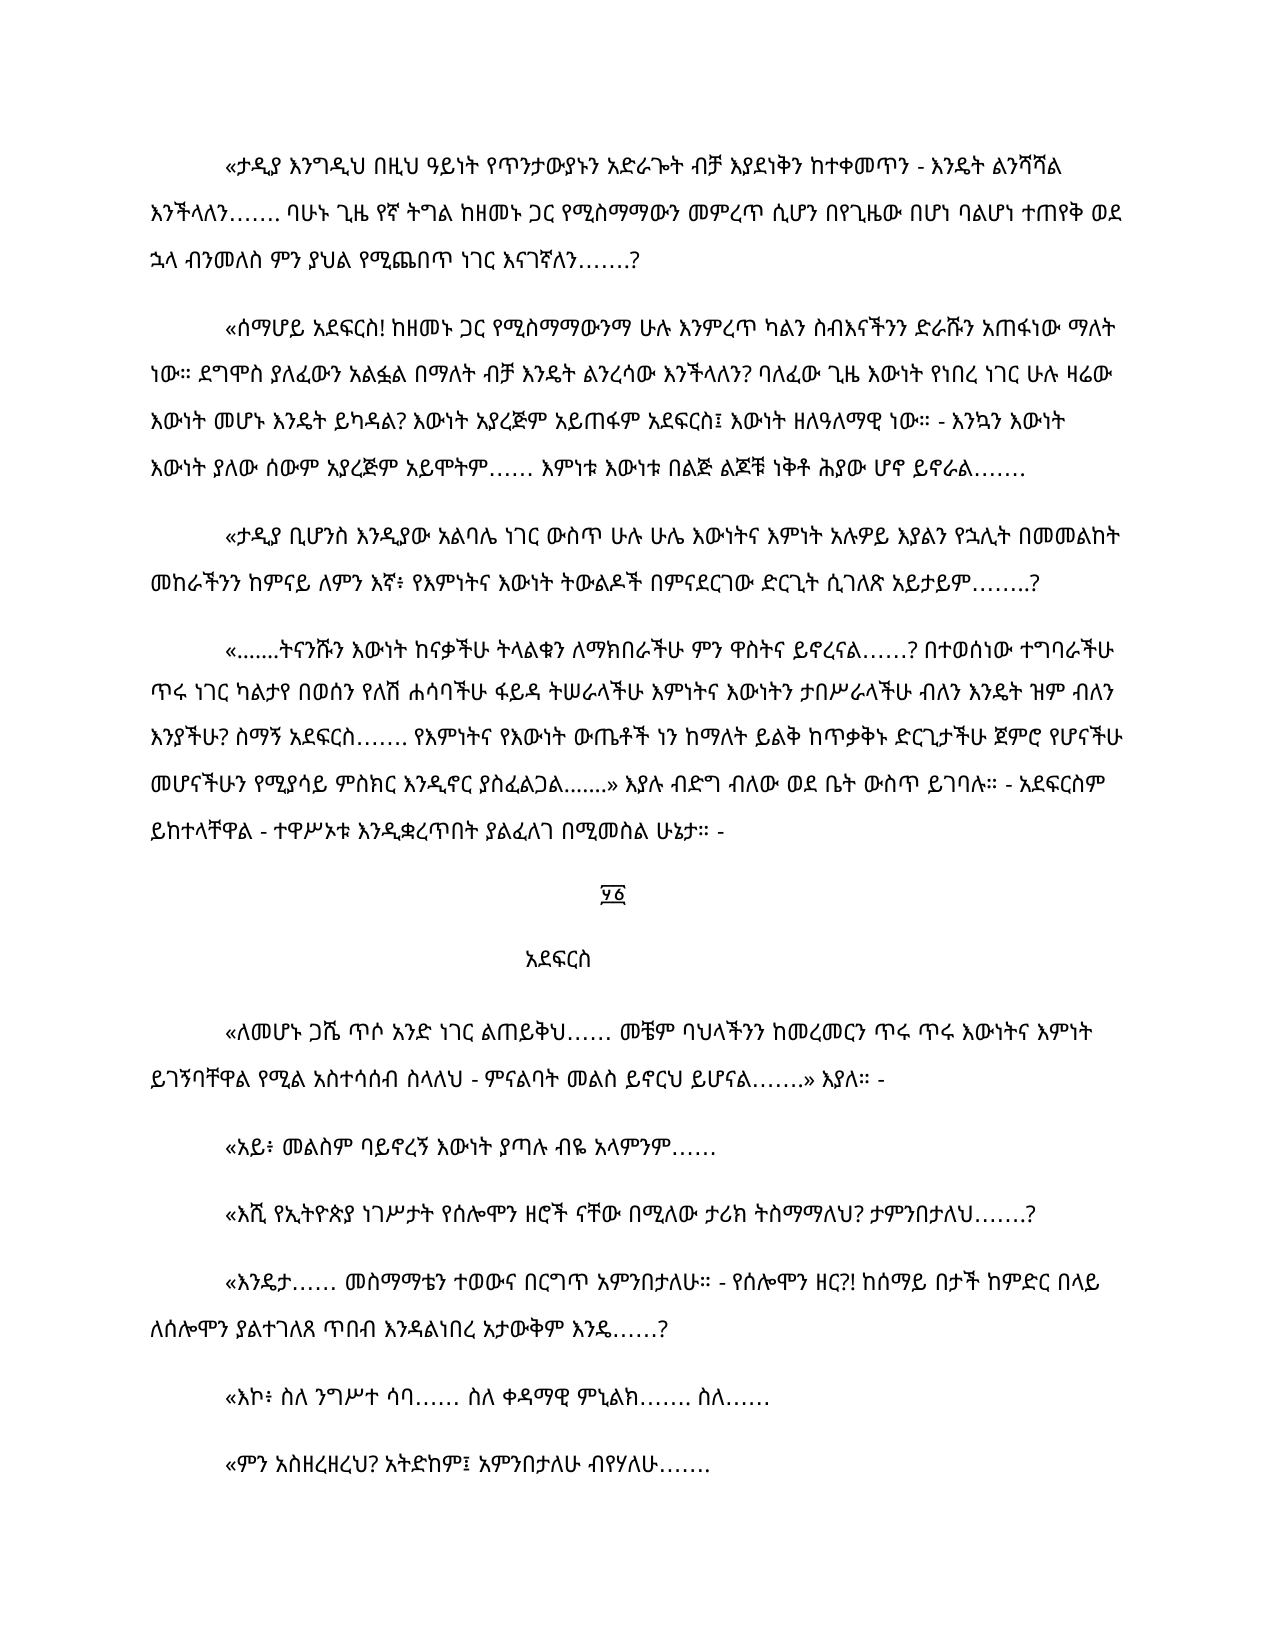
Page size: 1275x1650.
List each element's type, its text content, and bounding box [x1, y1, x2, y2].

text «ታዲያ ቢሆንስ እንዲያው አልባሌ ነገር ውስጥ ሁሉ ሁሌ እውነትና እምነት አሉዎይ እያልን የኋሊት በመመልከት መከራችንን ከምናይ ለምን እኛ፥ የእምነትና እውነት ትውልዶች በምናደርገው ድርጊት ሲገለጽ አይታይም……..? [150, 520, 1125, 598]
text «አይ፥ መልስም ባይኖረኝ እውነት ያጣሉ ብዬ አላምንም…… [150, 1131, 1125, 1162]
text «ታዲያ እንግዲህ በዚህ ዓይነት የጥንታውያኑን አድራጐት ብቻ እያደነቅን ከተቀመጥን - እንዴት ልንሻሻል እንችላለን……. ባሁኑ ጊዜ የኛ ትግል ከዘመኑ ጋር የሚስማማውን መምረጥ ሲሆን በየጊዜው በሆነ ባልሆነ ተጠየቅ ወደ ኋላ ብንመለስ ምን ያህል የሚጨበጥ ነገር እናገኛለን…….? [150, 150, 1125, 275]
text «…….ትናንሹን እውነት ከናቃችሁ ትላልቁን ለማክበራችሁ ምን ዋስትና ይኖረናል……? በተወሰነው ተግባራችሁ ጥሩ ነገር ካልታየ በወሰን የለሽ ሐሳባችሁ ፋይዳ ትሠራላችሁ እምነትና እውነትን ታበሥራላችሁ ብለን እንዴት ዝም ብለን እንያችሁ? ስማኝ አደፍርስ……. የእምነትና የእውነት ውጤቶች ነን ከማለት ይልቅ ከጥቃቅኑ ድርጊታችሁ ጀምሮ የሆናችሁ መሆናችሁን የሚያሳይ ምስክር እንዲኖር ያስፈልጋል.......» እያሉ ብድግ ብለው ወደ ቤት ውስጥ ይገባሉ። - አደፍርስም ይከተላቸዋል - ተዋሥኦቱ እንዲቋረጥበት ያልፈለገ በሚመስል ሁኔታ። - [150, 634, 1125, 846]
text አደፍርስ [150, 946, 1125, 972]
text «እንዴታ…… መስማማቴን ተወውና በርግጥ አምንበታለሁ። - የሰሎሞን ዘር?! ከሰማይ በታች ከምድር በላይ ለሰሎሞን ያልተገለጸ ጥበብ እንዳልነበረ አታውቅም እንዴ……? [150, 1266, 1125, 1344]
text «ሰማሆይ አደፍርስ! ከዘመኑ ጋር የሚስማማውንማ ሁሉ እንምረጥ ካልን ስብእናችንን ድራሹን አጠፋነው ማለት ነው። ደግሞስ ያለፈውን አልፏል በማለት ብቻ እንዴት ልንረሳው እንችላለን? ባለፈው ጊዜ እውነት የነበረ ነገር ሁሉ ዛሬው እውነት መሆኑ እንዴት ይካዳል? እውነት አያረጅም አይጠፋም አደፍርስ፤ እውነት ዘለዓለማዊ ነው። - እንኳን እውነት እውነት ያለው ሰውም አያረጅም አይሞትም…… እምነቱ እውነቱ በልጅ ልጆቹ ነቅቶ ሕያው ሆኖ ይኖራል……. [150, 311, 1125, 483]
text «እሺ የኢትዮጵያ ነገሥታት የሰሎሞን ዘሮች ናቸው በሚለው ታሪክ ትስማማለህ? ታምንበታለህ…….? [150, 1198, 1125, 1229]
text «እኮ፥ ስለ ንግሥተ ሳባ…… ስለ ቀዳማዊ ምኒልክ……. ስለ…… [150, 1381, 1125, 1412]
text «ለመሆኑ ጋሼ ጥሶ አንድ ነገር ልጠይቅህ…… መቼም ባህላችንን ከመረመርን ጥሩ ጥሩ እውነትና እምነት ይገኝባቸዋል የሚል አስተሳሰብ ስላለህ - ምናልባት መልስ ይኖርህ ይሆናል…….» እያለ። - [150, 1016, 1125, 1094]
text «ምን አስዘረዘረህ? አትድከም፤ አምንበታለሁ ብየሃለሁ……. [150, 1448, 1125, 1479]
text ፶፩ [150, 883, 1125, 909]
